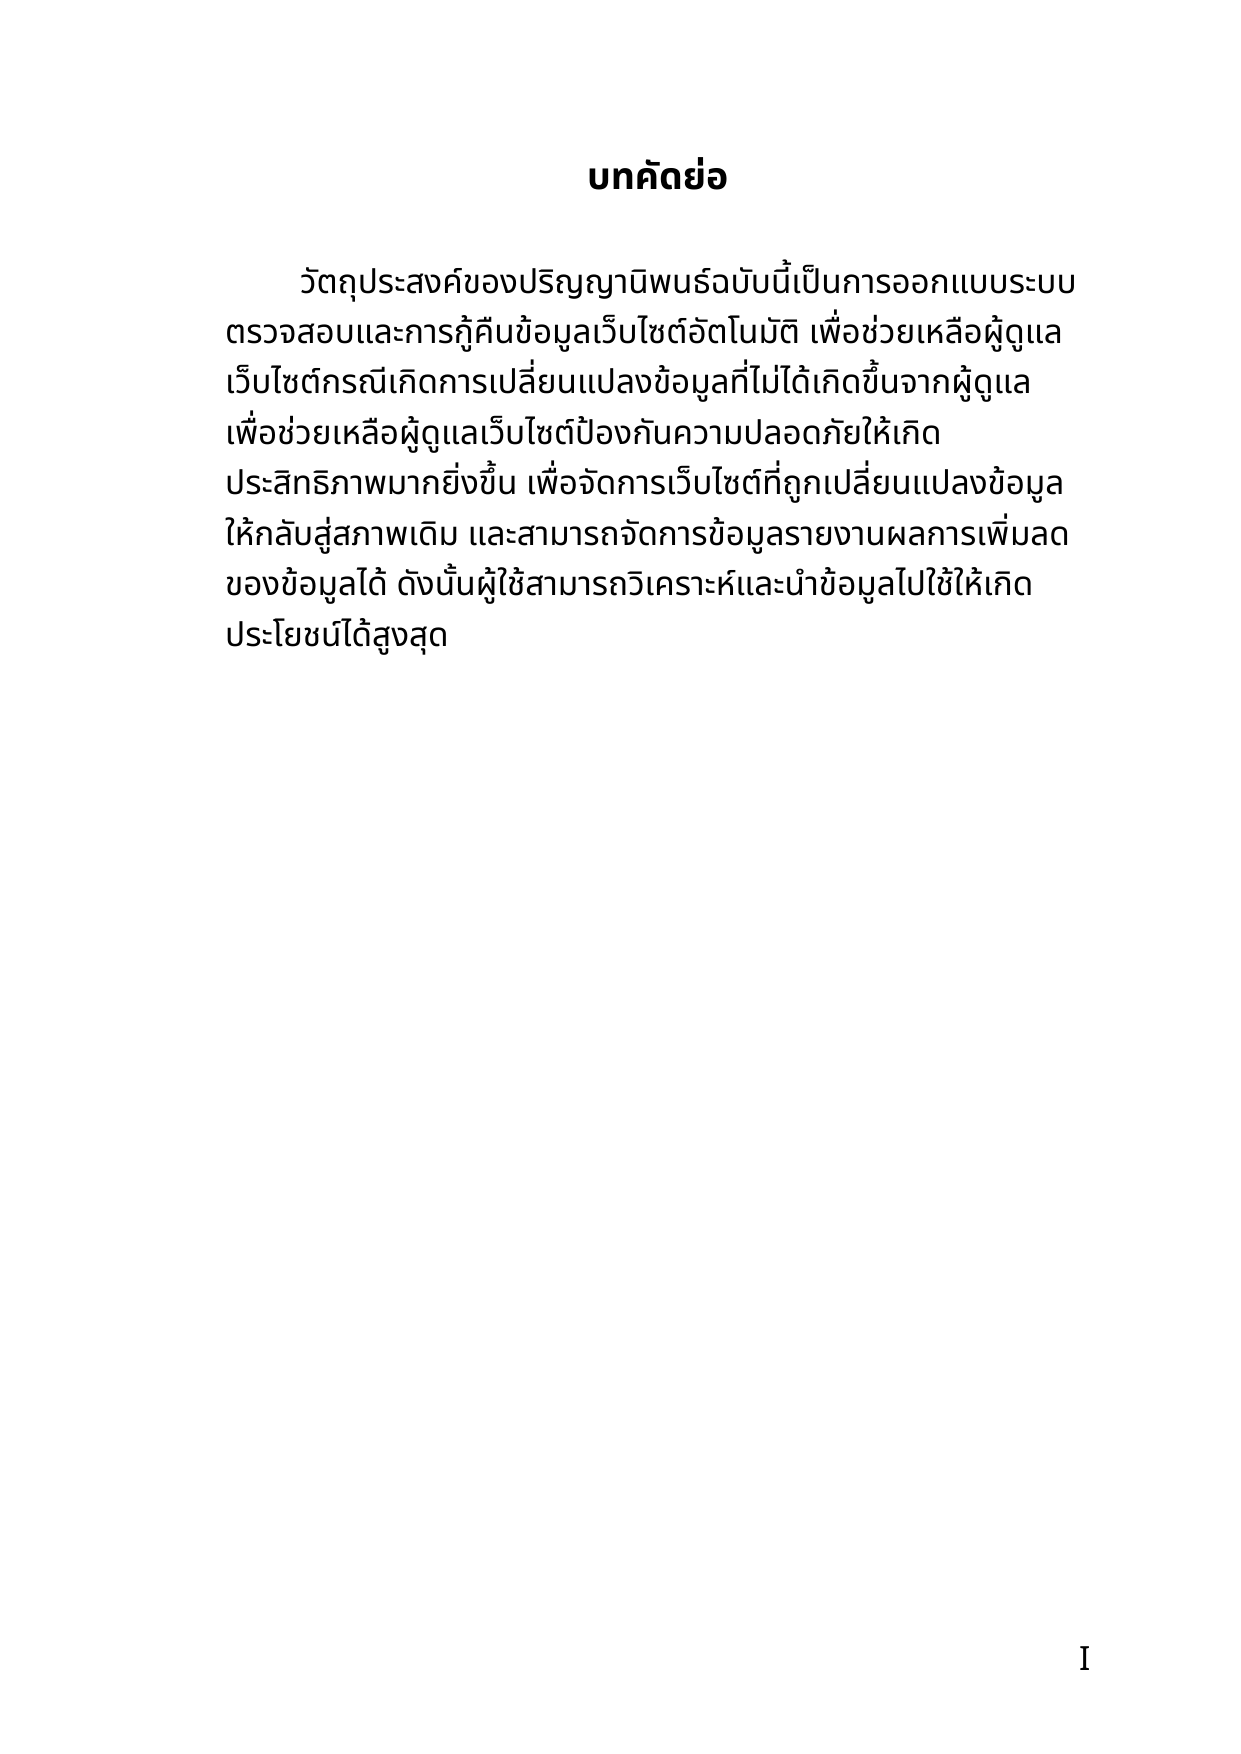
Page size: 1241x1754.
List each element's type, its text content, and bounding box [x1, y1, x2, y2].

text บทคัดย่อ [225, 150, 1090, 207]
text วัตถุประสงค์ของปริญญานิพนธ์ฉบับนี้เป็นการออกแบบระบบตรวจสอบและการกู้คืนข้อมูลเว็บไซต์อัตโนมัติ เพื่อช่วยเหลือผู้ดูแลเว็บไซต์กรณีเกิดการเปลี่ยนแปลงข้อมูลที่ไม่ได้เกิดขึ้นจากผู้ดูแล เพื่อช่วยเหลือผู้ดูแลเว็บไซต์ป้องกันความปลอดภัยให้เกิดประสิทธิภาพมากยิ่งขึ้น เพื่อจัดการเว็บไซต์ที่ถูกเปลี่ยนแปลงข้อมูลให้กลับสู่สภาพเดิม และสามารถจัดการข้อมูลรายงานผลการเพิ่มลดของข้อมูลได้ ดังนั้นผู้ใช้สามารถวิเคราะห์และนำข้อมูลไปใช้ให้เกิดประโยชน์ได้สูงสุด [225, 258, 1090, 661]
